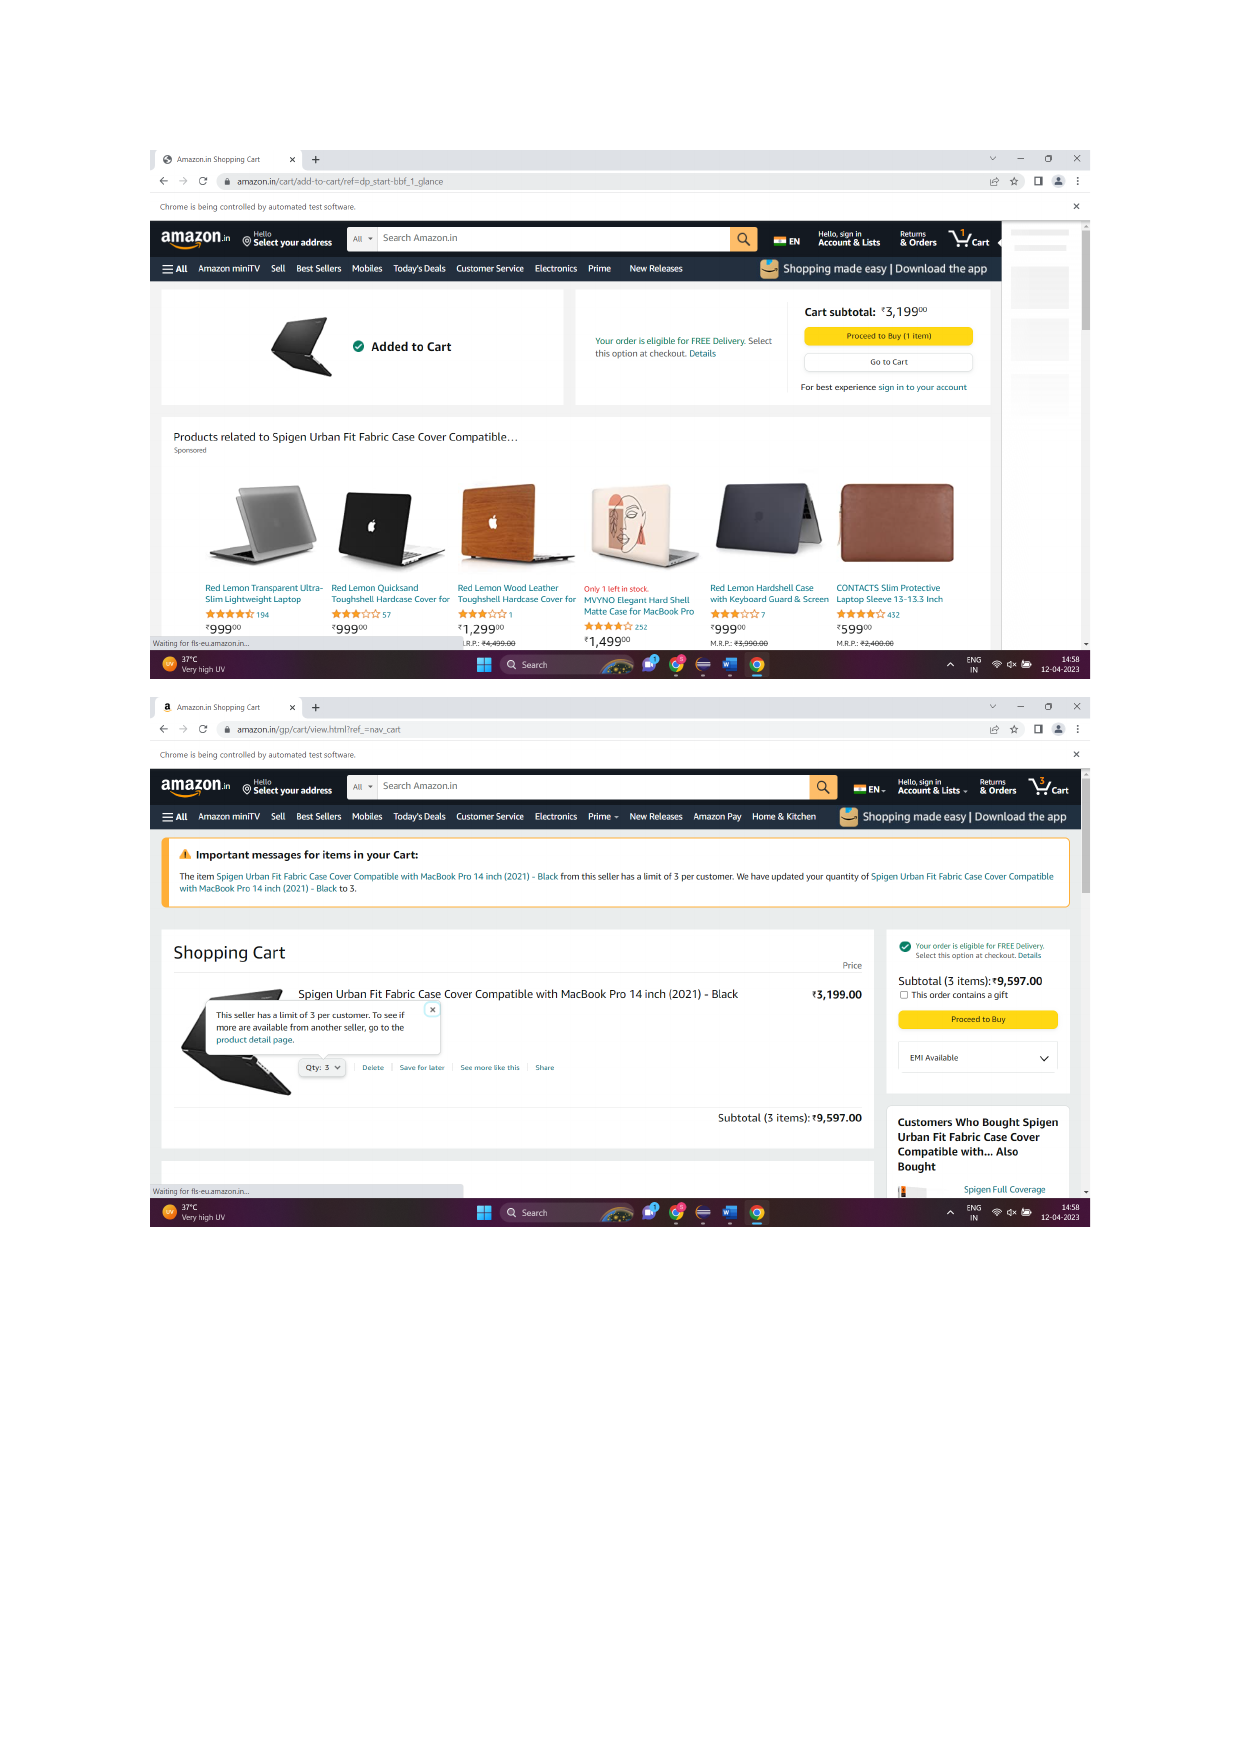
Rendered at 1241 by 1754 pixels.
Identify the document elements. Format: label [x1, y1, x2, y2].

picture [150, 150, 1091, 679]
picture [150, 697, 1091, 1227]
